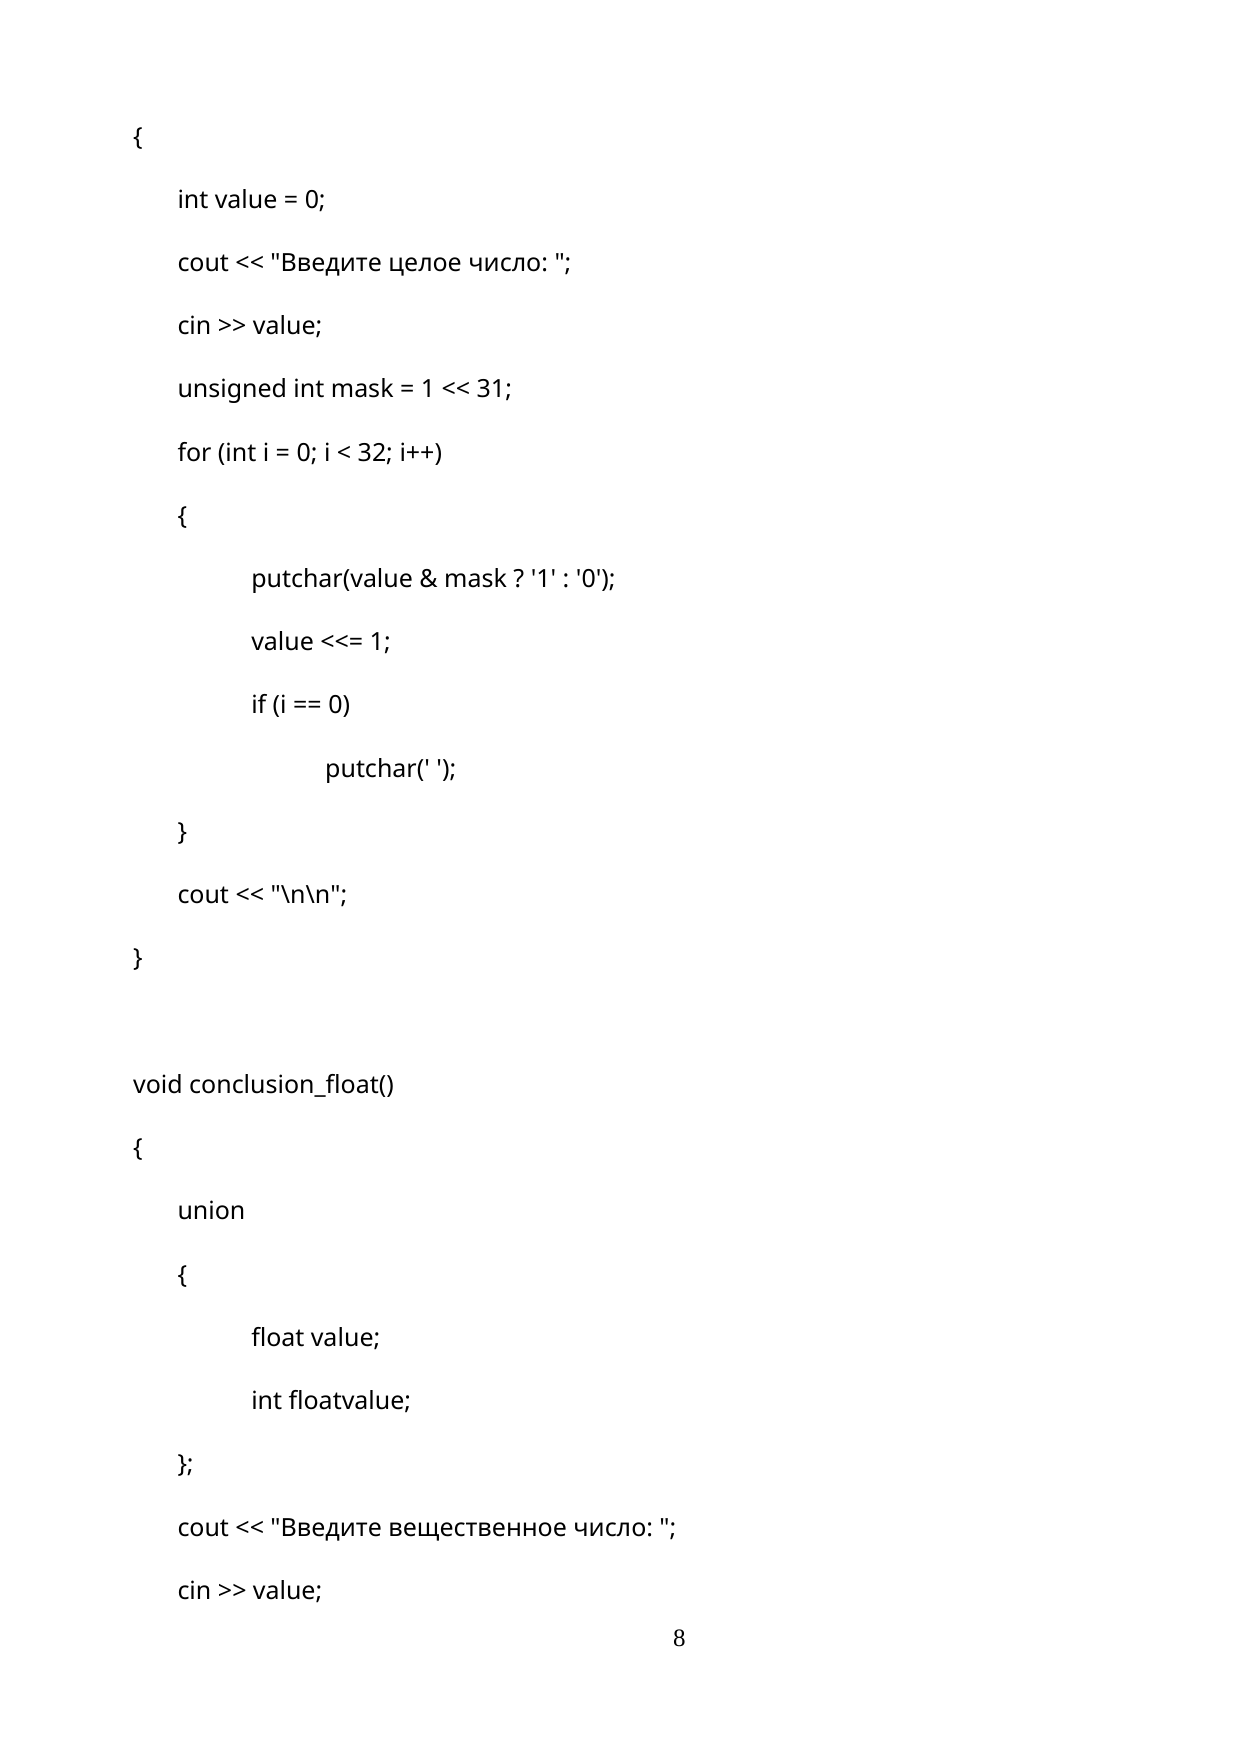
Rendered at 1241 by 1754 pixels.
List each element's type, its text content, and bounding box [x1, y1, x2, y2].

text cin >> value; [59, 308, 1181, 342]
text union [59, 1193, 1181, 1227]
text cin >> value; [59, 1572, 1181, 1606]
text if (i == 0) [59, 687, 1181, 721]
text void conclusion_float() [59, 1067, 1181, 1101]
text value <<= 1; [59, 624, 1181, 658]
text putchar(value & mask ? '1' : '0'); [59, 561, 1181, 595]
text float value; [59, 1319, 1181, 1353]
text }; [59, 1446, 1181, 1480]
text cout << "\n\n"; [59, 877, 1181, 911]
text { [59, 1256, 1181, 1290]
text for (int i = 0; i < 32; i++) [59, 434, 1181, 468]
text { [59, 1130, 1181, 1164]
text putchar(' '); [59, 750, 1181, 784]
text int floatvalue; [59, 1383, 1181, 1417]
text int value = 0; [59, 181, 1181, 215]
text unsigned int mask = 1 << 31; [59, 371, 1181, 405]
text cout << "Введите вещественное число: "; [59, 1509, 1181, 1543]
text cout << "Введите целое число: "; [59, 244, 1181, 279]
text { [59, 118, 1181, 152]
text } [59, 940, 1181, 974]
text { [59, 497, 1181, 532]
text } [59, 814, 1181, 848]
